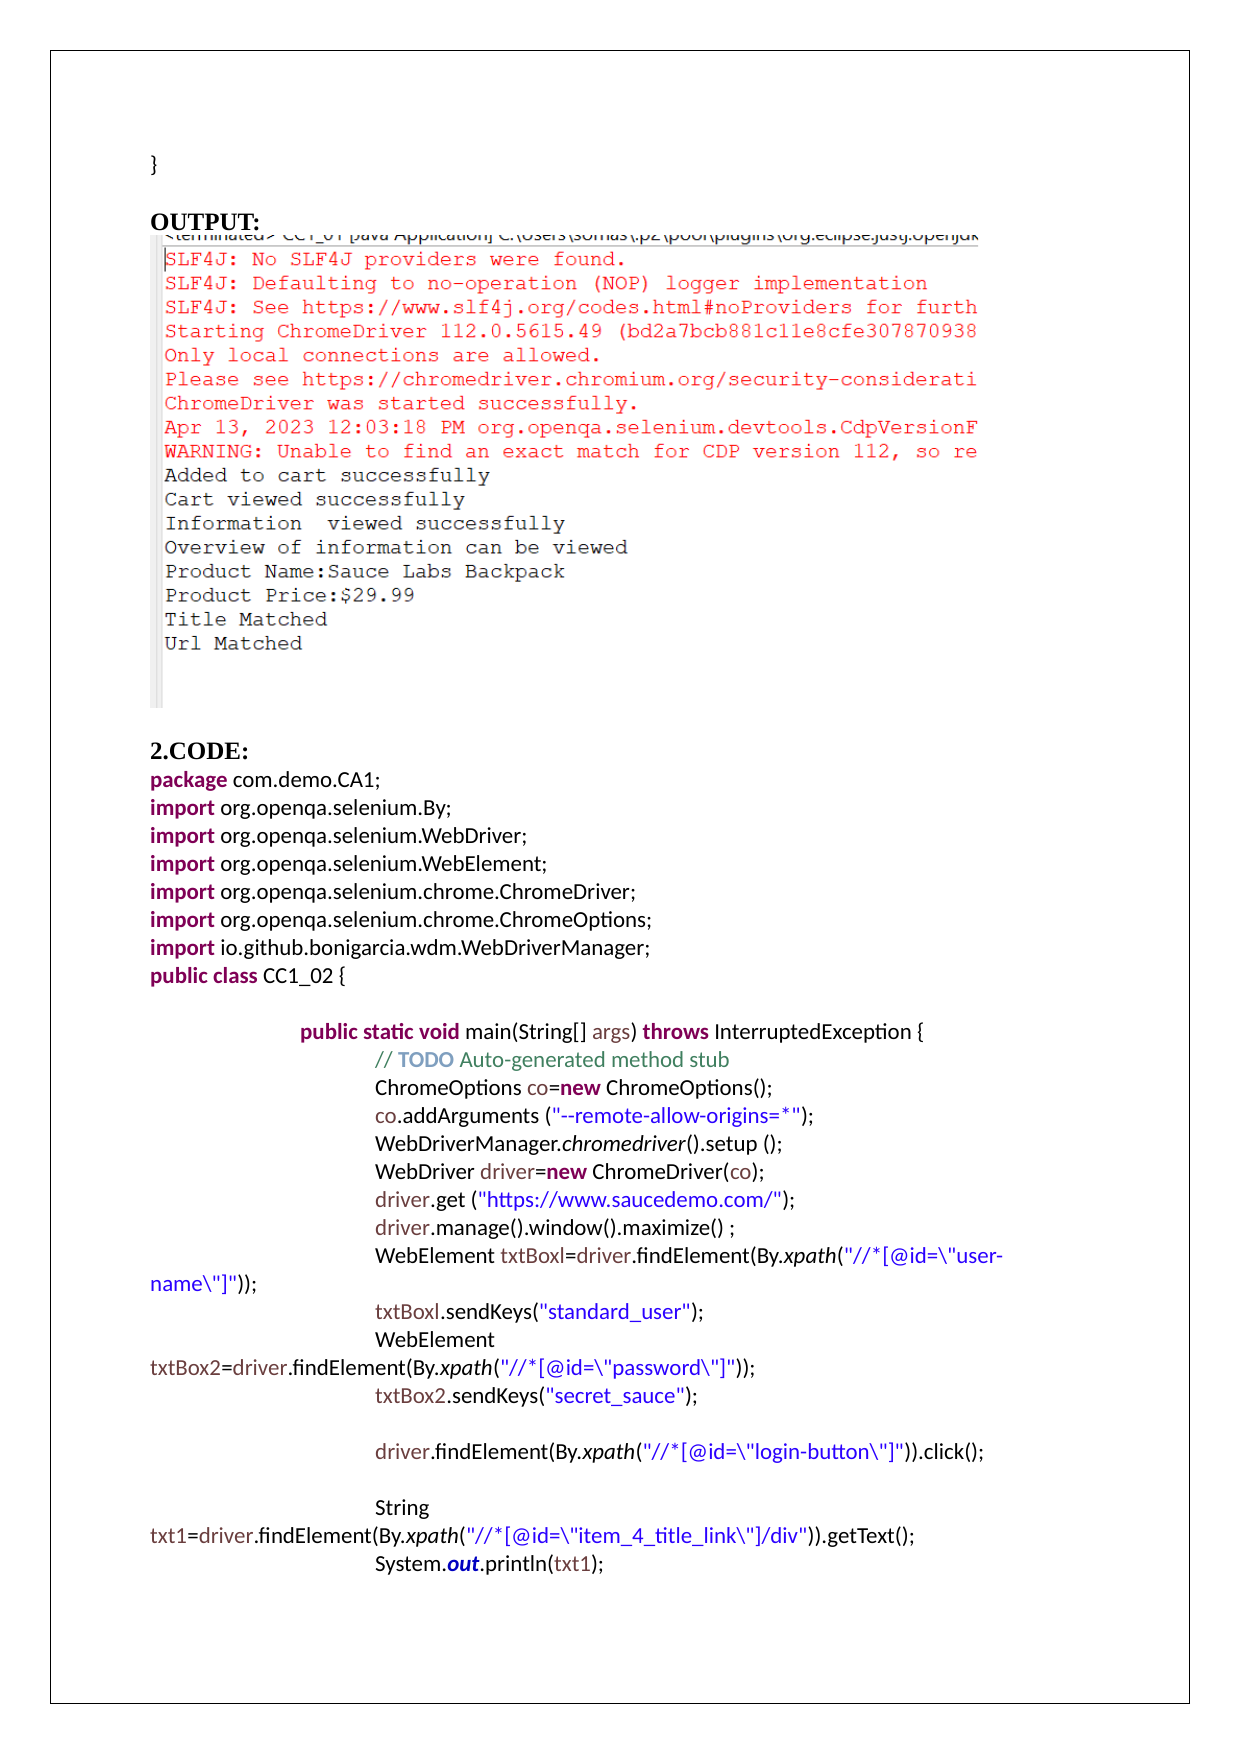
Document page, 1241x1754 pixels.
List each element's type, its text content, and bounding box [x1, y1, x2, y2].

text } [150, 150, 1090, 178]
text public static void main(String[] args) throws InterruptedException { [150, 1017, 1090, 1045]
text txtBoxl.sendKeys("standard_user"); [150, 1297, 1090, 1325]
text 2.CODE: [150, 736, 1090, 765]
text import org.openqa.selenium.WebDriver; [150, 821, 1090, 849]
text driver.manage().window().maximize() ; [150, 1213, 1090, 1241]
text import org.openqa.selenium.By; [150, 793, 1090, 821]
text WebElement txtBox2=driver.findElement(By.xpath("//*[@id=\"password\"]")); [150, 1325, 1090, 1381]
text WebElement txtBoxl=driver.findElement(By.xpath("//*[@id=\"user-name\"]")); [150, 1241, 1090, 1297]
text System.out.println(txt1); [150, 1549, 1090, 1577]
text ChromeOptions co=new ChromeOptions(); [150, 1073, 1090, 1101]
text WebDriver driver=new ChromeDriver(co); [150, 1157, 1090, 1185]
text import org.openqa.selenium.WebElement; [150, 849, 1090, 877]
text import org.openqa.selenium.chrome.ChromeDriver; [150, 877, 1090, 905]
text driver.findElement(By.xpath("//*[@id=\"login-button\"]")).click(); [150, 1437, 1090, 1465]
text co.addArguments ("--remote-allow-origins=*"); [150, 1101, 1090, 1129]
text WebDriverManager.chromedriver().setup (); [150, 1129, 1090, 1157]
text String txt1=driver.findElement(By.xpath("//*[@id=\"item_4_title_link\"]/div")).getText(); [150, 1493, 1090, 1549]
text import io.github.bonigarcia.wdm.WebDriverManager; [150, 933, 1090, 961]
text // TODO Auto-generated method stub [150, 1045, 1090, 1073]
picture [150, 235, 979, 708]
text public class CC1_02 { [150, 961, 1090, 989]
text package com.demo.CA1; [150, 765, 1090, 793]
text txtBox2.sendKeys("secret_sauce"); [150, 1381, 1090, 1409]
text import org.openqa.selenium.chrome.ChromeOptions; [150, 905, 1090, 933]
text OUTPUT: [150, 207, 1090, 236]
text driver.get ("https://www.saucedemo.com/"); [150, 1185, 1090, 1213]
